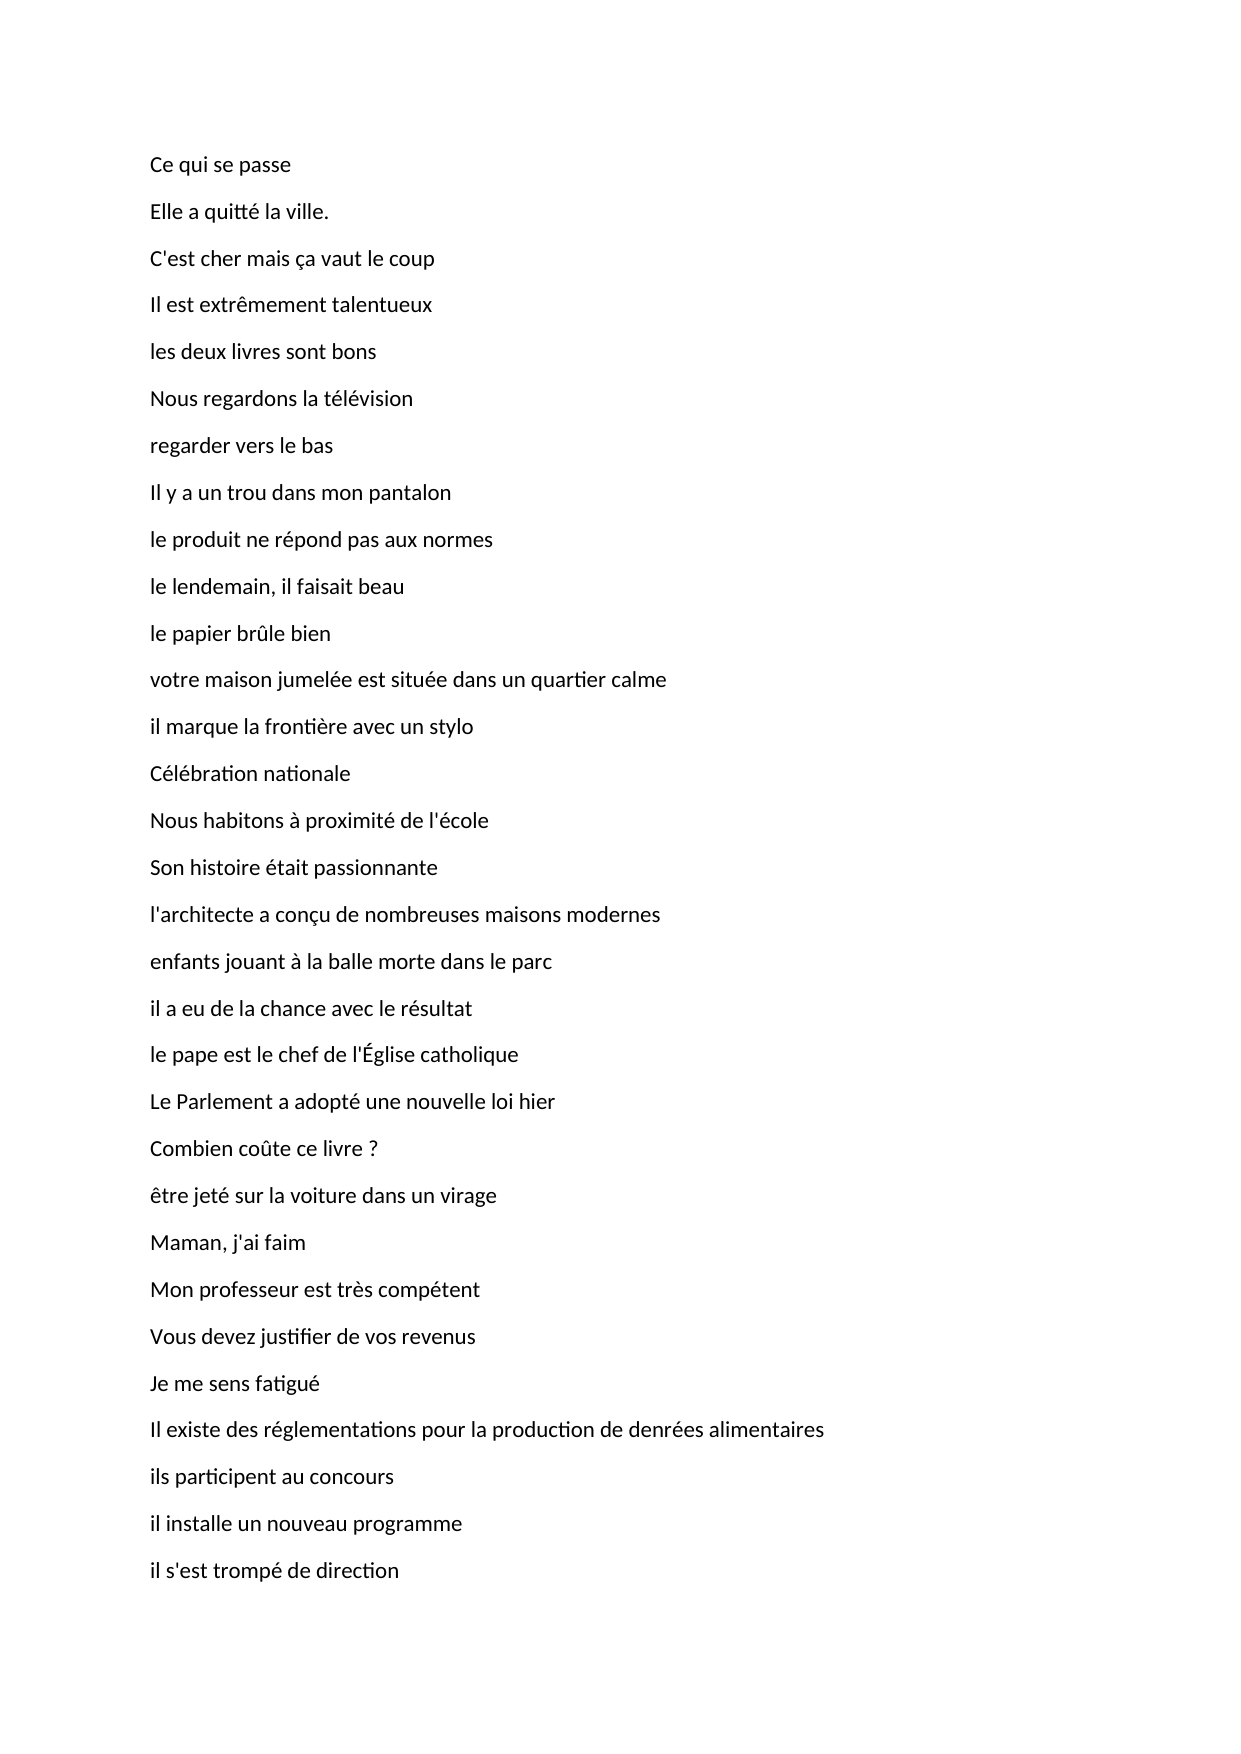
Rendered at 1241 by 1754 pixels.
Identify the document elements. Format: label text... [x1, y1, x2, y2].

text le lendemain, il faisait beau [150, 572, 1090, 600]
text Nous habitons à proximité de l'école [150, 806, 1090, 834]
text Vous devez justifier de vos revenus [150, 1322, 1090, 1350]
text Il est extrêmement talentueux [150, 291, 1090, 319]
text Il existe des réglementations pour la production de denrées alimentaires [150, 1416, 1090, 1444]
text Maman, j'ai faim [150, 1228, 1090, 1256]
text enfants jouant à la balle morte dans le parc [150, 947, 1090, 975]
text il s'est trompé de direction [150, 1556, 1090, 1584]
text C'est cher mais ça vaut le coup [150, 244, 1090, 272]
text il a eu de la chance avec le résultat [150, 994, 1090, 1022]
text l'architecte a conçu de nombreuses maisons modernes [150, 900, 1090, 928]
text Combien coûte ce livre ? [150, 1134, 1090, 1162]
text le produit ne répond pas aux normes [150, 525, 1090, 553]
text Elle a quitté la ville. [150, 197, 1090, 225]
text Ce qui se passe [150, 150, 1090, 178]
text Mon professeur est très compétent [150, 1275, 1090, 1303]
text votre maison jumelée est située dans un quartier calme [150, 666, 1090, 694]
text Il y a un trou dans mon pantalon [150, 478, 1090, 506]
text Son histoire était passionnante [150, 853, 1090, 881]
text il marque la frontière avec un stylo [150, 712, 1090, 741]
text être jeté sur la voiture dans un virage [150, 1181, 1090, 1209]
text ils participent au concours [150, 1462, 1090, 1491]
text Le Parlement a adopté une nouvelle loi hier [150, 1087, 1090, 1116]
text le papier brûle bien [150, 619, 1090, 647]
text Célébration nationale [150, 759, 1090, 787]
text les deux livres sont bons [150, 337, 1090, 366]
text il installe un nouveau programme [150, 1509, 1090, 1537]
text Je me sens fatigué [150, 1369, 1090, 1397]
text regarder vers le bas [150, 431, 1090, 459]
text Nous regardons la télévision [150, 384, 1090, 412]
text le pape est le chef de l'Église catholique [150, 1041, 1090, 1069]
